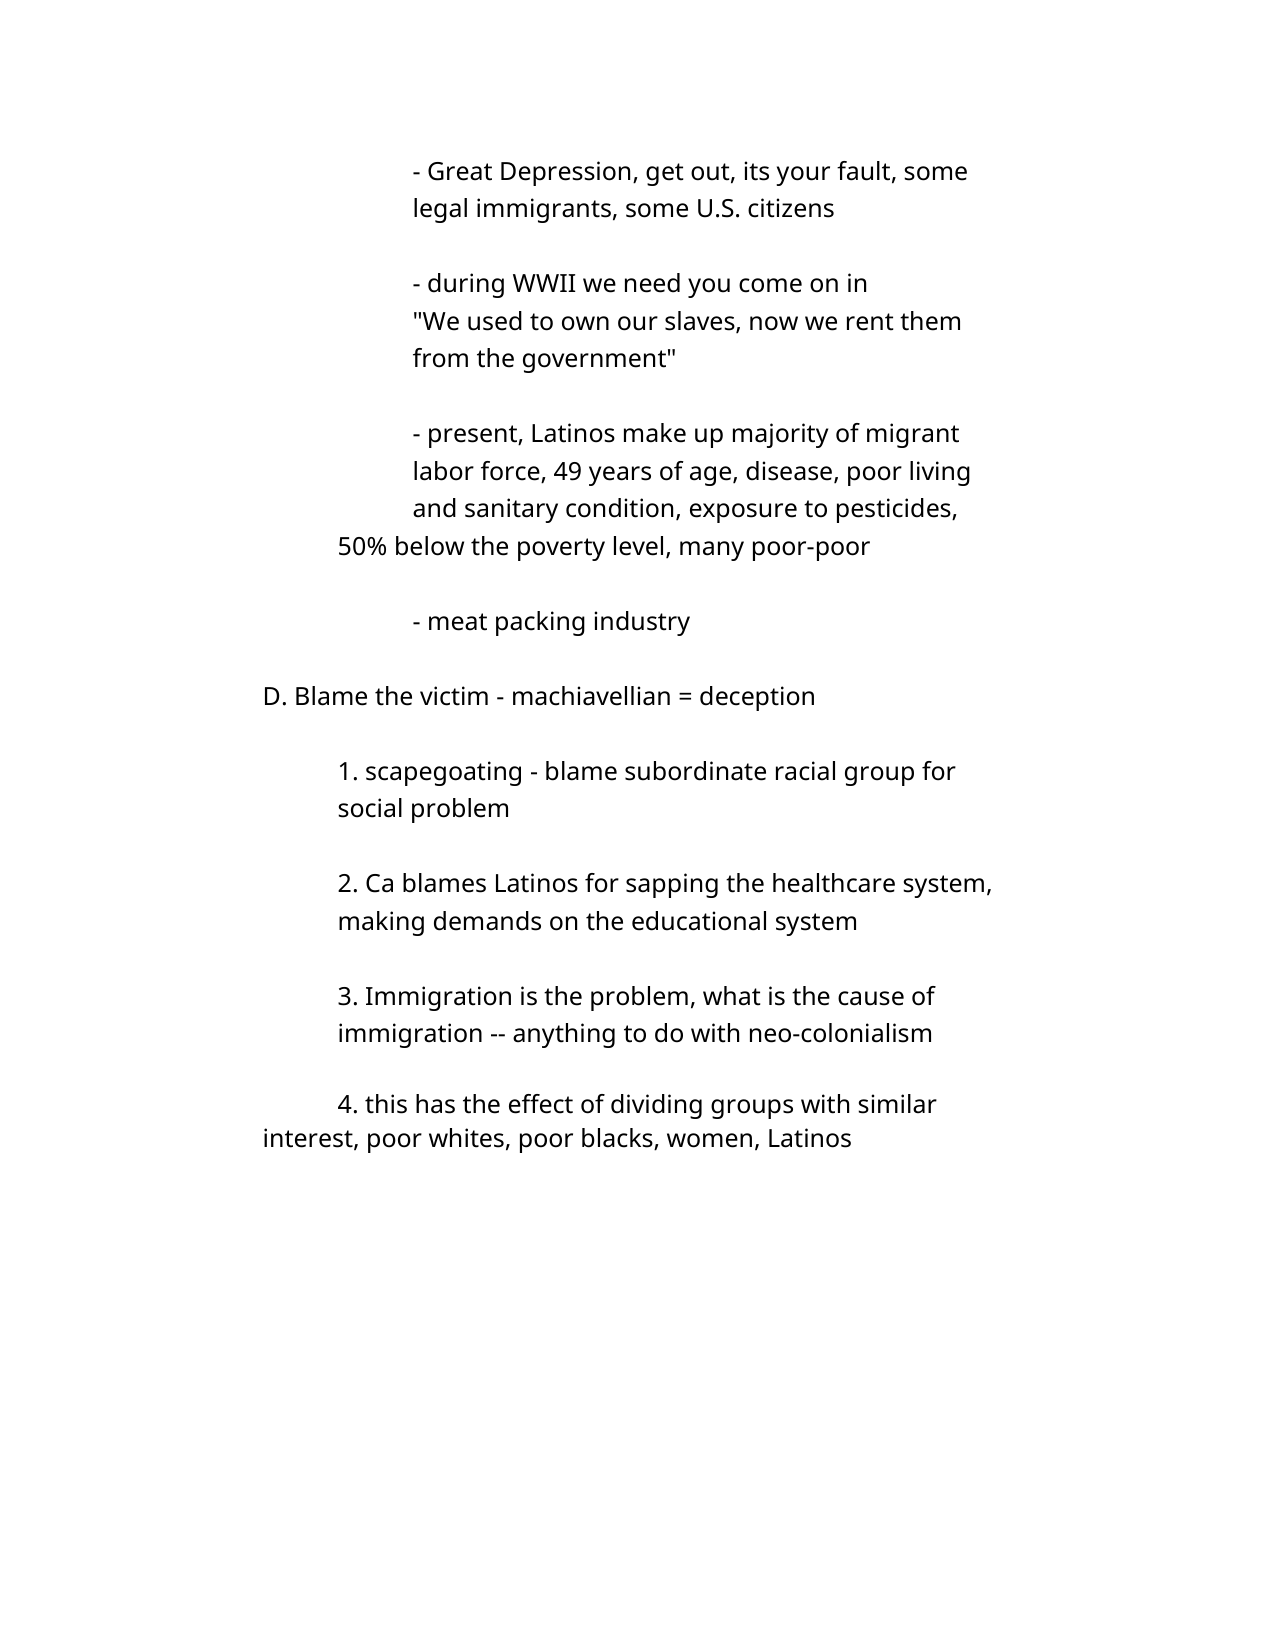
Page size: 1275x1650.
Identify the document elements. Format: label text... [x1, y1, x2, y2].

text labor force, 49 years of age, disease, poor living [187, 450, 1087, 487]
text - Great Depression, get out, its your fault, some [187, 150, 1087, 187]
text social problem [187, 787, 1087, 825]
text - present, Latinos make up majority of migrant [187, 412, 1087, 450]
text and sanitary condition, exposure to pesticides, 50% below the poverty level, many poor-poor [187, 487, 1087, 562]
text legal immigrants, some U.S. citizens [187, 187, 1087, 225]
text 4. this has the effect of dividing groups with similar interest, poor whites, poor blacks, women, Latinos [187, 1087, 1087, 1155]
text from the government" [187, 337, 1087, 375]
text - during WWII we need you come on in [187, 262, 1087, 300]
text "We used to own our slaves, now we rent them [187, 300, 1087, 337]
text 3. Immigration is the problem, what is the cause of [187, 975, 1087, 1012]
text making demands on the educational system [187, 900, 1087, 937]
text - meat packing industry [187, 600, 1087, 637]
text 2. Ca blames Latinos for sapping the healthcare system, [187, 862, 1087, 900]
text immigration -- anything to do with neo-colonialism [187, 1012, 1087, 1050]
text 1. scapegoating - blame subordinate racial group for [187, 750, 1087, 787]
text D. Blame the victim - machiavellian = deception [187, 675, 1087, 712]
